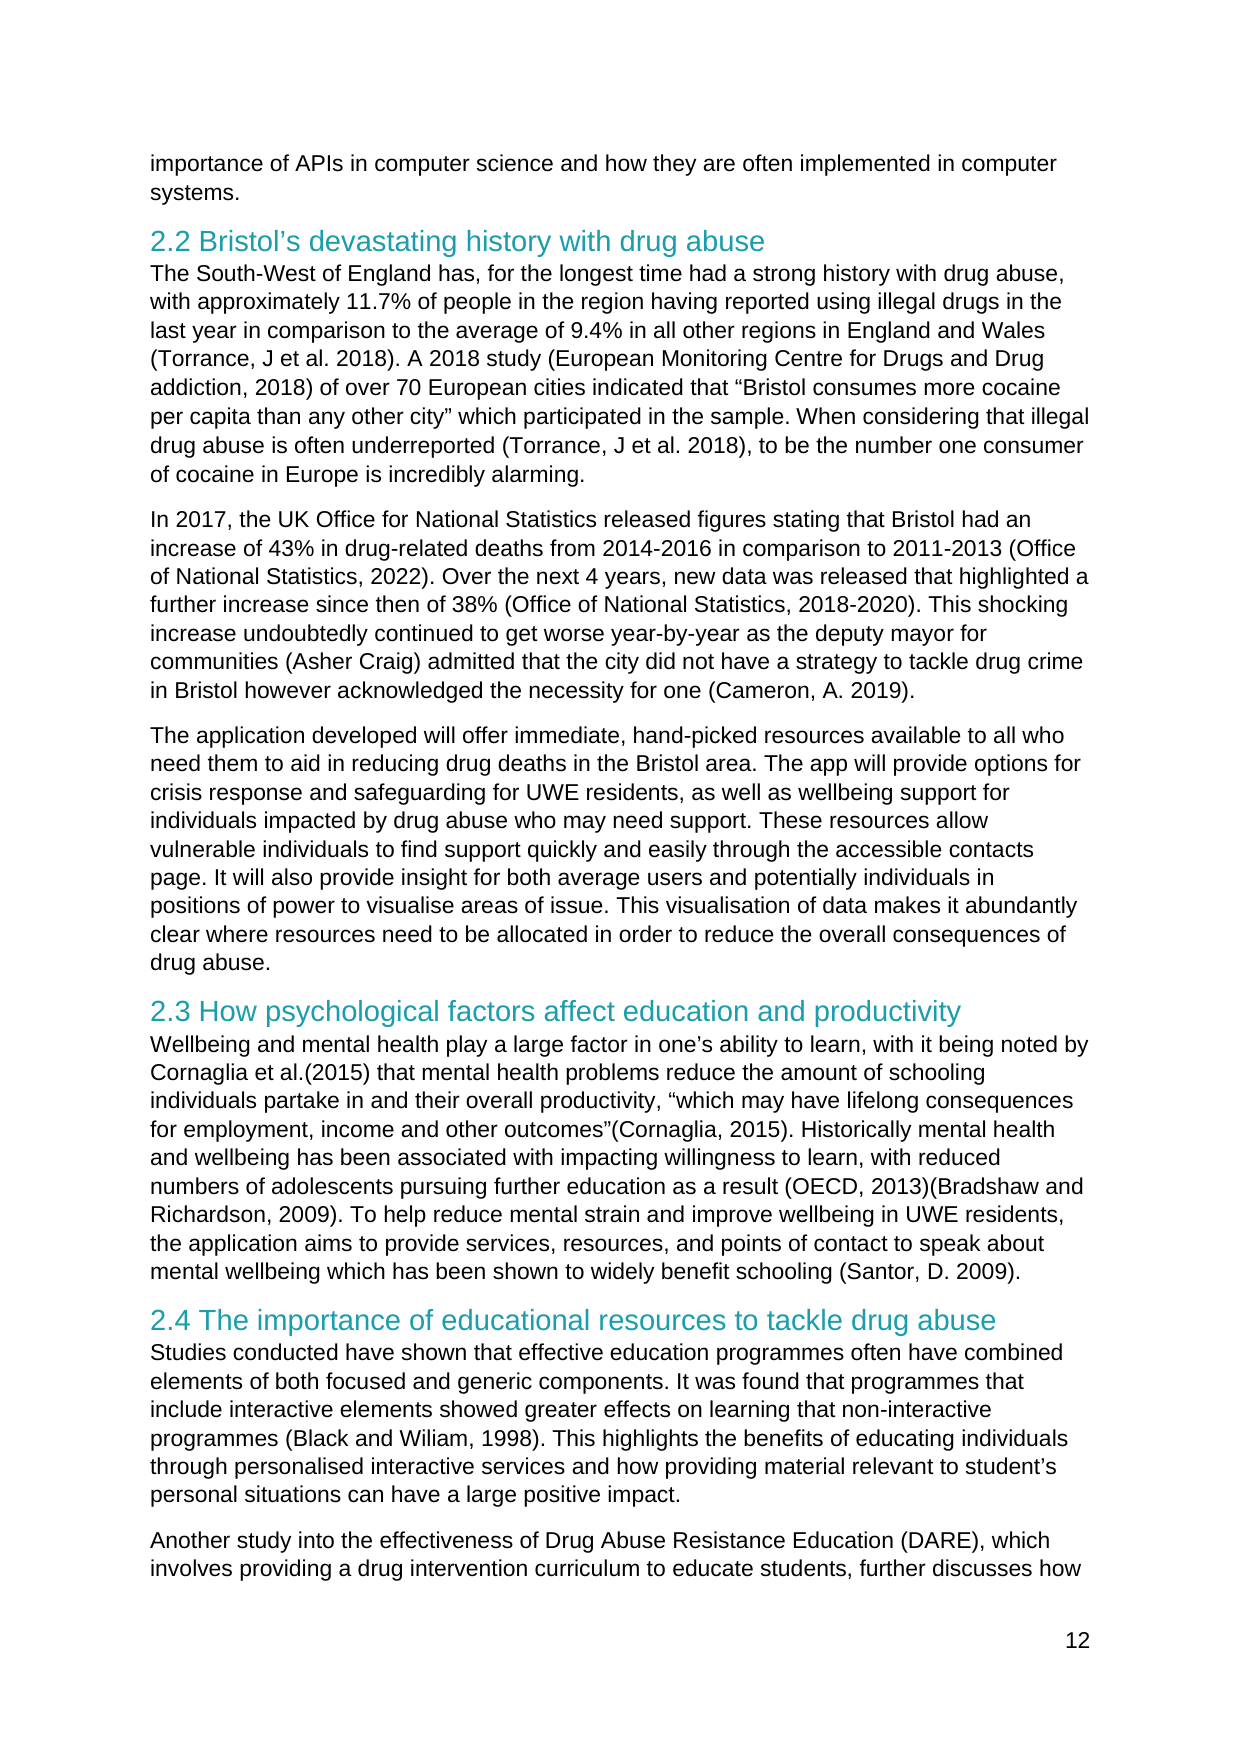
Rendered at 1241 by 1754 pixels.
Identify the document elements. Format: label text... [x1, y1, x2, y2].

text Studies conducted have shown that effective education programmes often have combined elements of both focused and generic components. It was found that programmes that include interactive elements showed greater effects on learning that non-interactive programmes (Black and Wiliam, 1998). This highlights the benefits of educating individuals through personalised interactive services and how providing material relevant to student’s personal situations can have a large positive impact. [150, 1339, 1090, 1508]
text The application developed will offer immediate, hand-picked resources available to all who need them to aid in reducing drug deaths in the Bristol area. The app will provide options for crisis response and safeguarding for UWE residents, as well as wellbeing support for individuals impacted by drug abuse who may need support. These resources allow vulnerable individuals to find support quickly and easily through the accessible contacts page. It will also provide insight for both average users and potentially individuals in positions of power to visualise areas of issue. This visualisation of data makes it abundantly clear where resources need to be allocated in order to reduce the overall consequences of drug abuse. [150, 722, 1090, 976]
text Wellbeing and mental health play a large factor in one’s ability to learn, with it being noted by Cornaglia et al.(2015) that mental health problems reduce the amount of schooling individuals partake in and their overall productivity, “which may have lifelong consequences for employment, income and other outcomes”(Cornaglia, 2015). Historically mental health and wellbeing has been associated with impacting willingness to learn, with reduced numbers of adolescents pursuing further education as a result (OECD, 2013)(Bradshaw and Richardson, 2009). To help reduce mental strain and improve wellbeing in UWE residents, the application aims to provide services, resources, and points of contact to speak about mental wellbeing which has been shown to widely benefit schooling (Santor, D. 2009). [150, 1031, 1090, 1284]
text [150, 150, 1090, 205]
text In 2017, the UK Office for National Statistics released figures stating that Bristol had an increase of 43% in drug-related deaths from 2014-2016 in comparison to 2011-2013 (Office of National Statistics, 2022). Over the next 4 years, new data was released that highlighted a further increase since then of 38% (Office of National Statistics, 2018-2020). This shocking increase undoubtedly continued to get worse year-by-year as the deputy mayor for communities (Asher Craig) admitted that the city did not have a strategy to tackle drug crime in Bristol however acknowledged the necessity for one (Cameron, A. 2019). [150, 506, 1090, 703]
subtitle 2.4 The importance of educational resources to tackle drug abuse [150, 1303, 1090, 1337]
text The South-West of England has, for the longest time had a strong history with drug abuse, with approximately 11.7% of people in the region having reported using illegal drugs in the last year in comparison to the average of 9.4% in all other regions in England and Wales (Torrance, J et al. 2018). A 2018 study (European Monitoring Centre for Drugs and Drug addiction, 2018) of over 70 European cities indicated that “Bristol consumes more cocaine per capita than any other city” which participated in the sample. When considering that illegal drug abuse is often underreported (Torrance, J et al. 2018), to be the number one consumer of cocaine in Europe is incredibly alarming. [150, 260, 1090, 487]
subtitle 2.2 Bristol’s devastating history with drug abuse [150, 223, 1090, 257]
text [150, 1527, 1090, 1581]
subtitle 2.3 How psychological factors affect education and productivity [150, 994, 1090, 1028]
